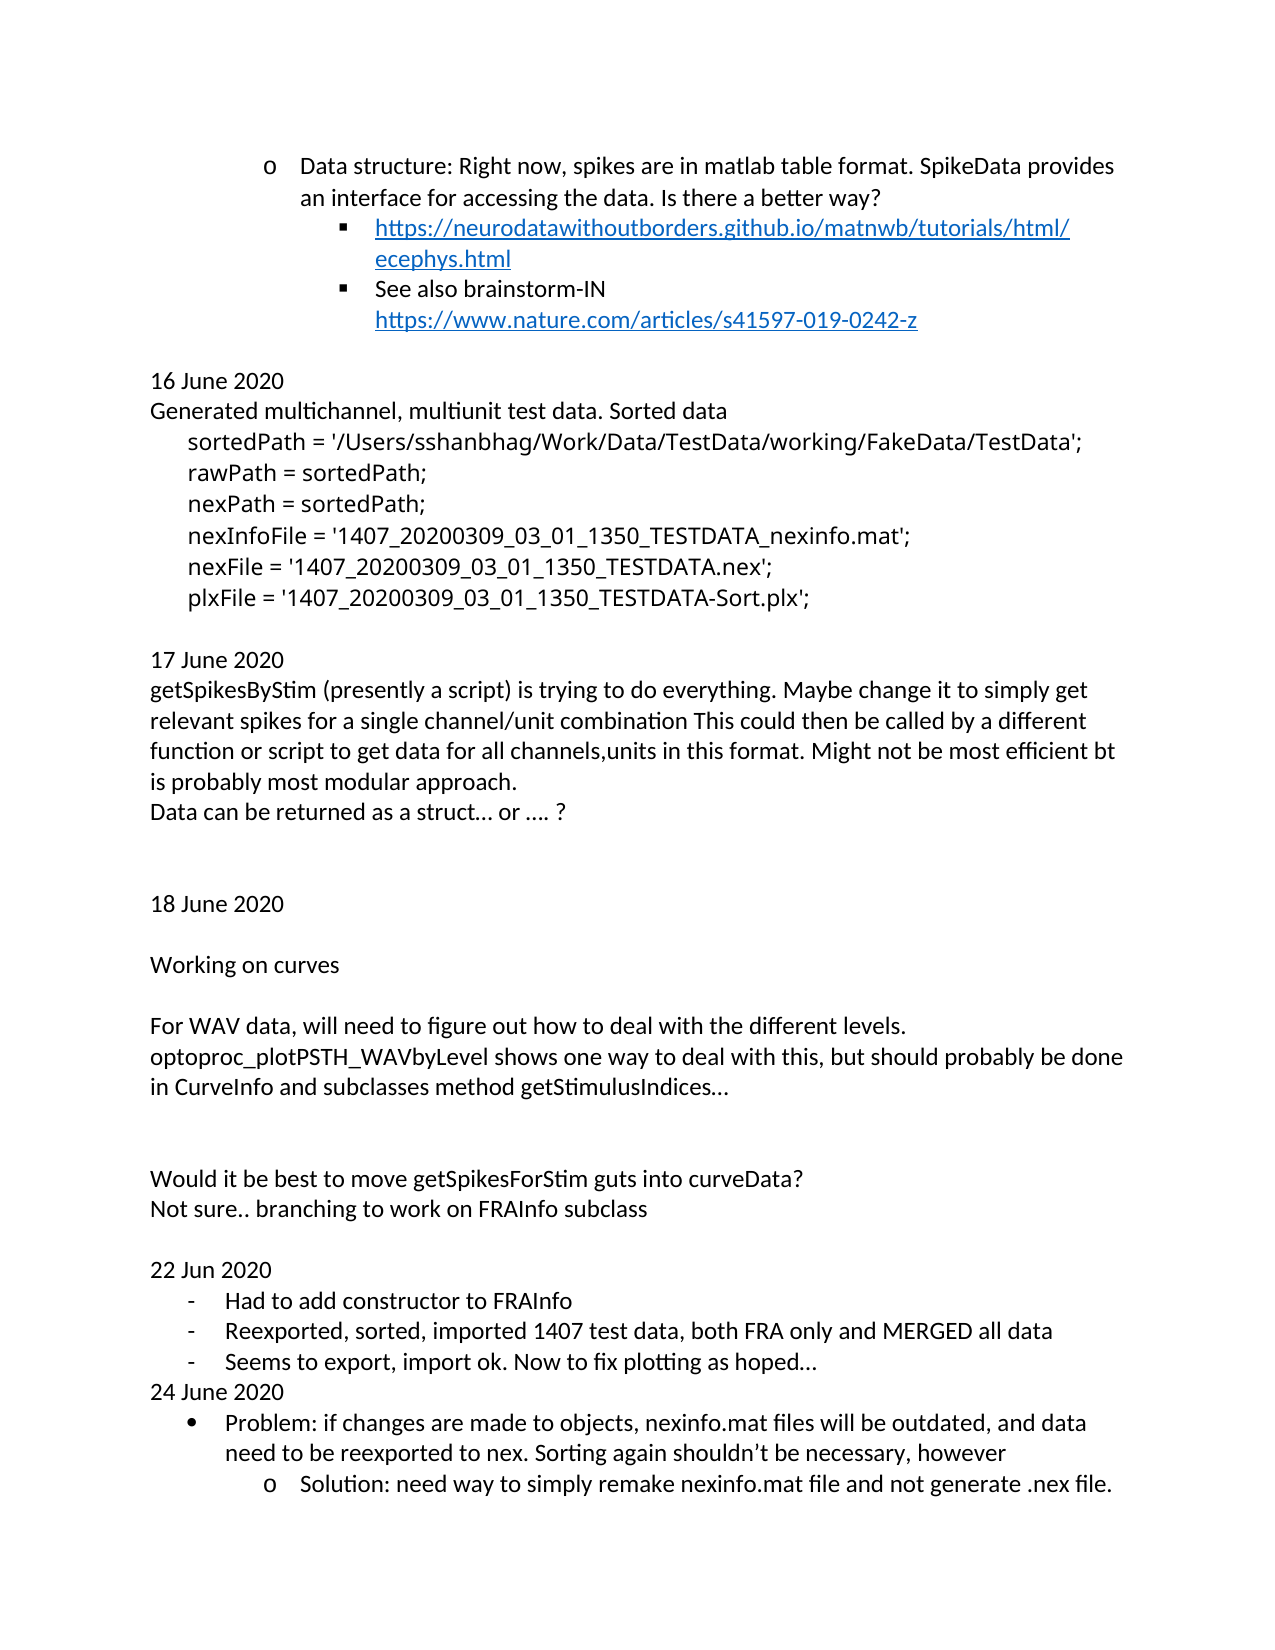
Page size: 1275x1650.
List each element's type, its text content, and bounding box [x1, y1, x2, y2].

text Working on curves [150, 949, 1125, 980]
text Generated multichannel, multiunit test data. Sorted data [150, 395, 1125, 426]
text nexFile = '1407_20200309_03_01_1350_TESTDATA.nex'; [187, 551, 1125, 582]
text sortedPath = '/Users/sshanbhag/Work/Data/TestData/working/FakeData/TestData'; [187, 426, 1125, 457]
text nexPath = sortedPath; [187, 488, 1125, 520]
text 24 June 2020 [150, 1376, 1125, 1407]
text 22 Jun 2020 [150, 1254, 1125, 1285]
text getSpikesByStim (presently a script) is trying to do everything. Maybe change it to simply get relevant spikes for a single channel/unit combination This could then be called by a different function or script to get data for all channels,units in this format. Might not be most efficient bt is probably most modular approach. [150, 674, 1125, 797]
text 16 June 2020 [150, 365, 1125, 395]
list See also brainstorm-IN https://www.nature.com/articles/s41597-019-0242-z [337, 273, 1125, 334]
text 17 June 2020 [150, 644, 1125, 674]
text Data can be returned as a struct… or …. ? [150, 797, 1125, 827]
text rawPath = sortedPath; [187, 457, 1125, 488]
text Would it be best to move getSpikesForStim guts into curveData? [150, 1163, 1125, 1193]
text nexInfoFile = '1407_20200309_03_01_1350_TESTDATA_nexinfo.mat'; [187, 520, 1125, 551]
list Reexported, sorted, imported 1407 test data, both FRA only and MERGED all data [187, 1315, 1125, 1346]
list Had to add constructor to FRAInfo [187, 1285, 1125, 1315]
list Problem: if changes are made to objects, nexinfo.mat files will be outdated, and data need to be reexported to nex. Sorting again shouldn’t be necessary, however [187, 1407, 1125, 1468]
text Not sure.. branching to work on FRAInfo subclass [150, 1193, 1125, 1224]
text plxFile = '1407_20200309_03_01_1350_TESTDATA-Sort.plx'; [187, 582, 1125, 613]
list Solution: need way to simply remake nexinfo.mat file and not generate .nex file. [262, 1468, 1125, 1500]
text For WAV data, will need to figure out how to deal with the different levels. optoproc_plotPSTH_WAVbyLevel shows one way to deal with this, but should probably be done in CurveInfo and subclasses method getStimulusIndices… [150, 1010, 1125, 1102]
list https://neurodatawithoutborders.github.io/matnwb/tutorials/html/ecephys.html [337, 212, 1125, 273]
text 18 June 2020 [150, 888, 1125, 919]
list Data structure: Right now, spikes are in matlab table format. SpikeData provides an interface for accessing the data. Is there a better way? [262, 150, 1125, 212]
list Seems to export, import ok. Now to fix plotting as hoped… [187, 1346, 1125, 1376]
